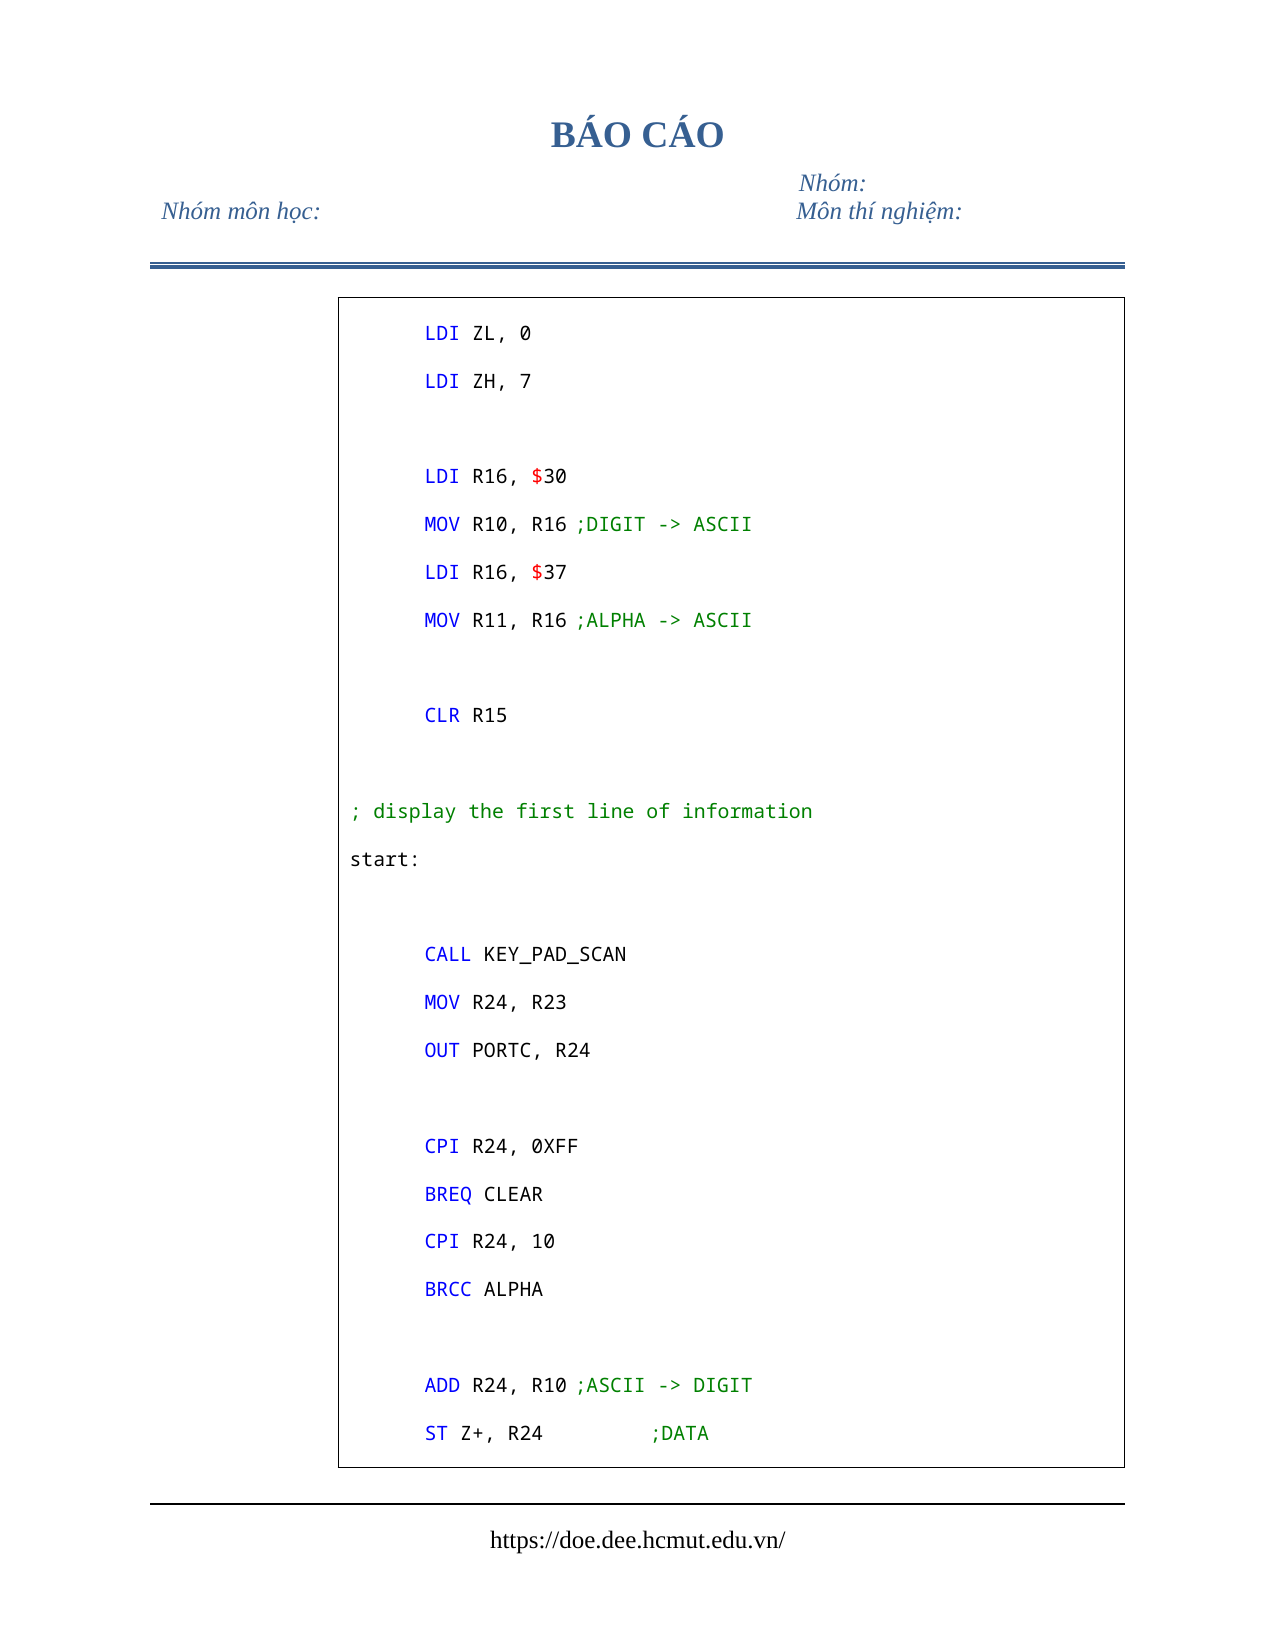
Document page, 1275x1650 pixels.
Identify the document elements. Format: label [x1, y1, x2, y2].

table_header [339, 298, 1124, 1467]
